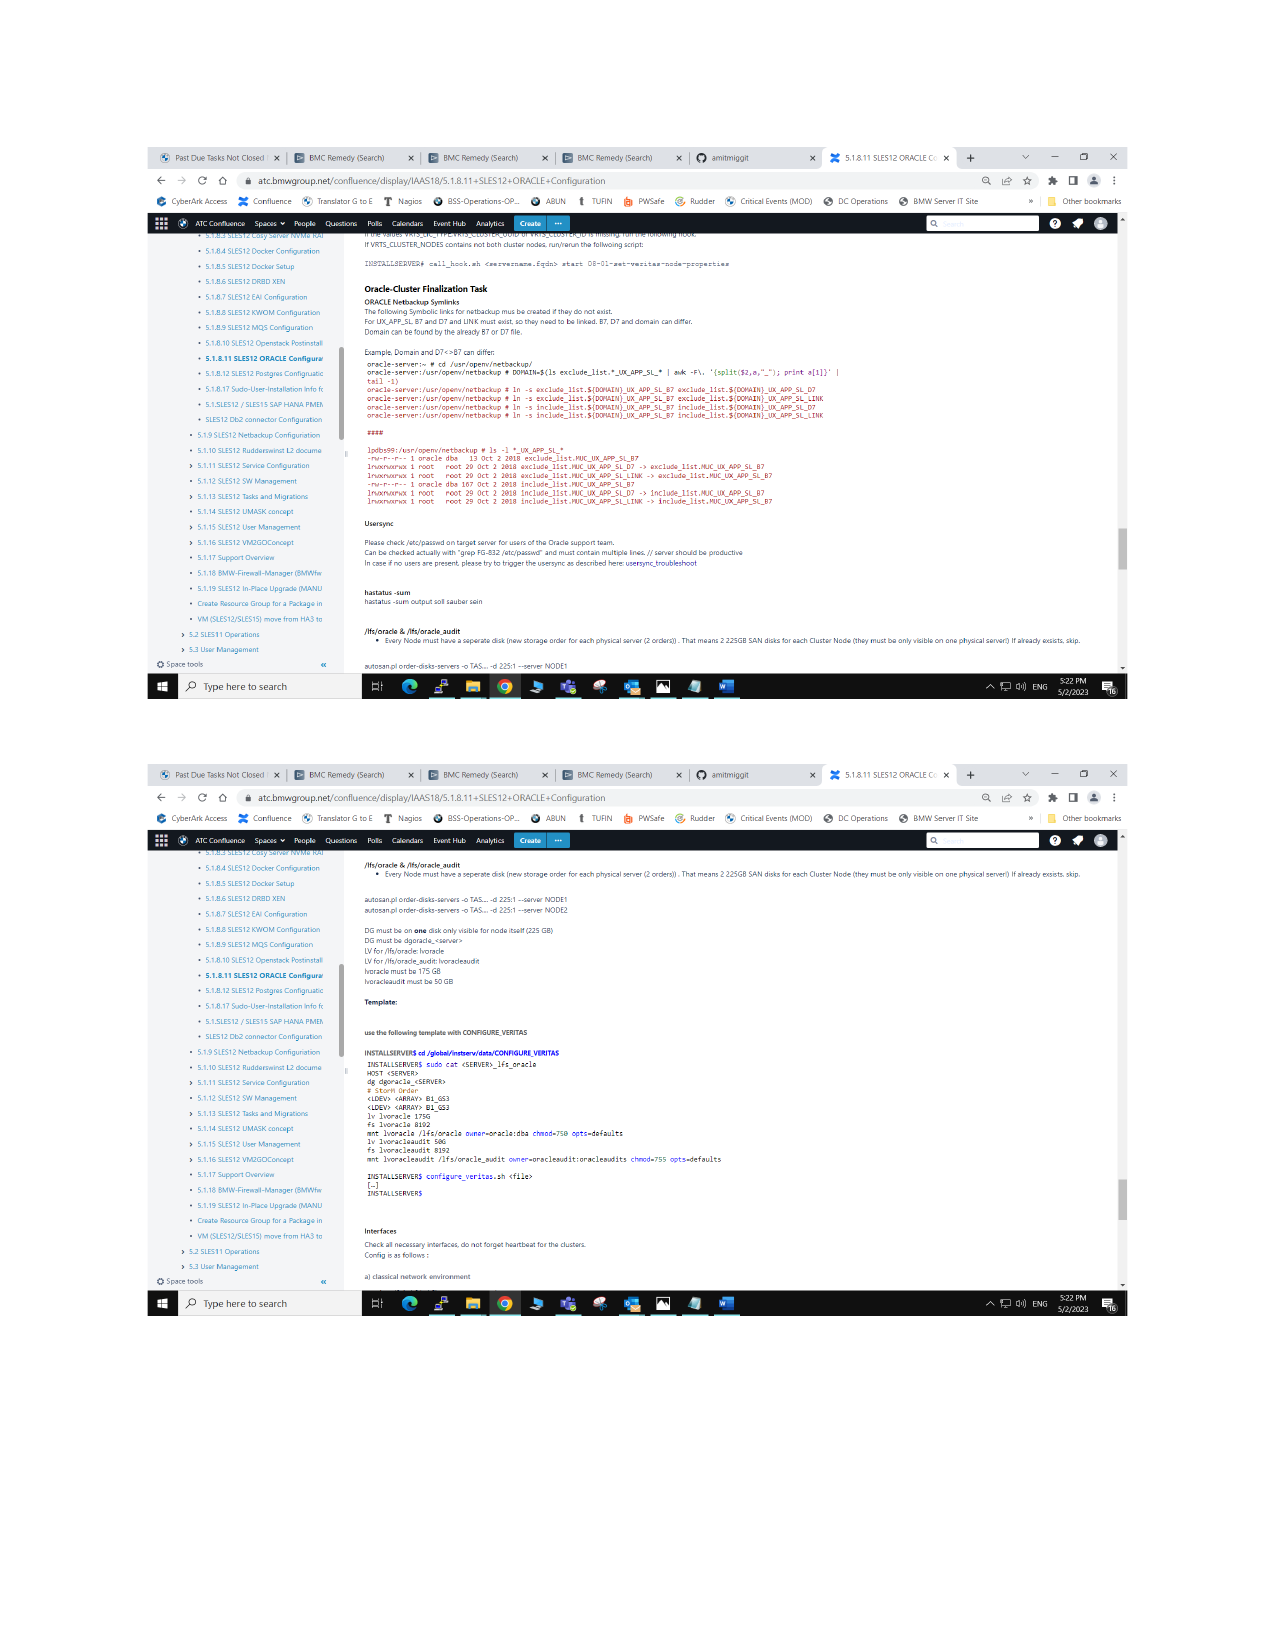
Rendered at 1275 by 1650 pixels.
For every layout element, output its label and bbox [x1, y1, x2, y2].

picture [147, 147, 1128, 699]
picture [147, 764, 1128, 1316]
